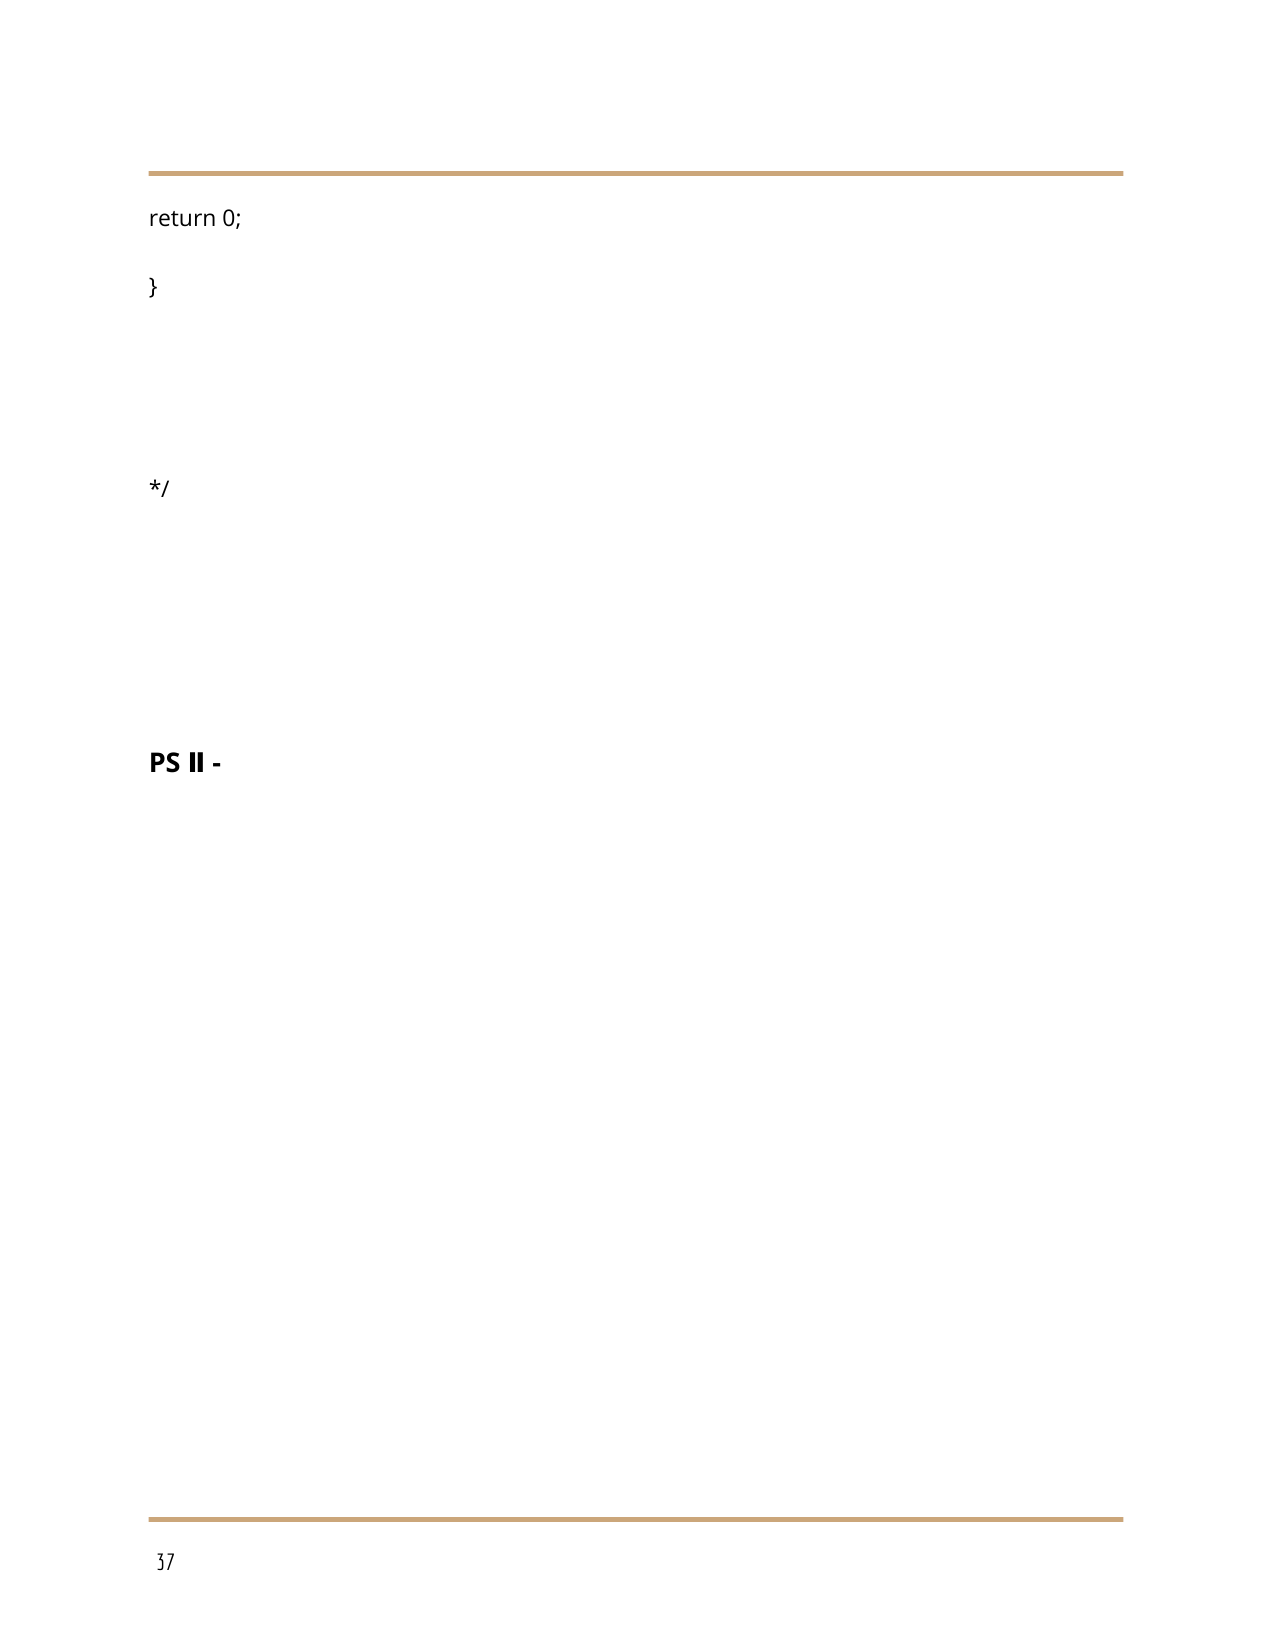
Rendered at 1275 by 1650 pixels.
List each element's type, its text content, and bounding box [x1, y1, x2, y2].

picture [148, 1517, 1124, 1522]
text PS Ⅱ - [148, 744, 1125, 781]
text return 0; [148, 202, 1125, 233]
text } [148, 270, 1125, 301]
text */ [148, 473, 1125, 504]
picture [148, 171, 1124, 176]
